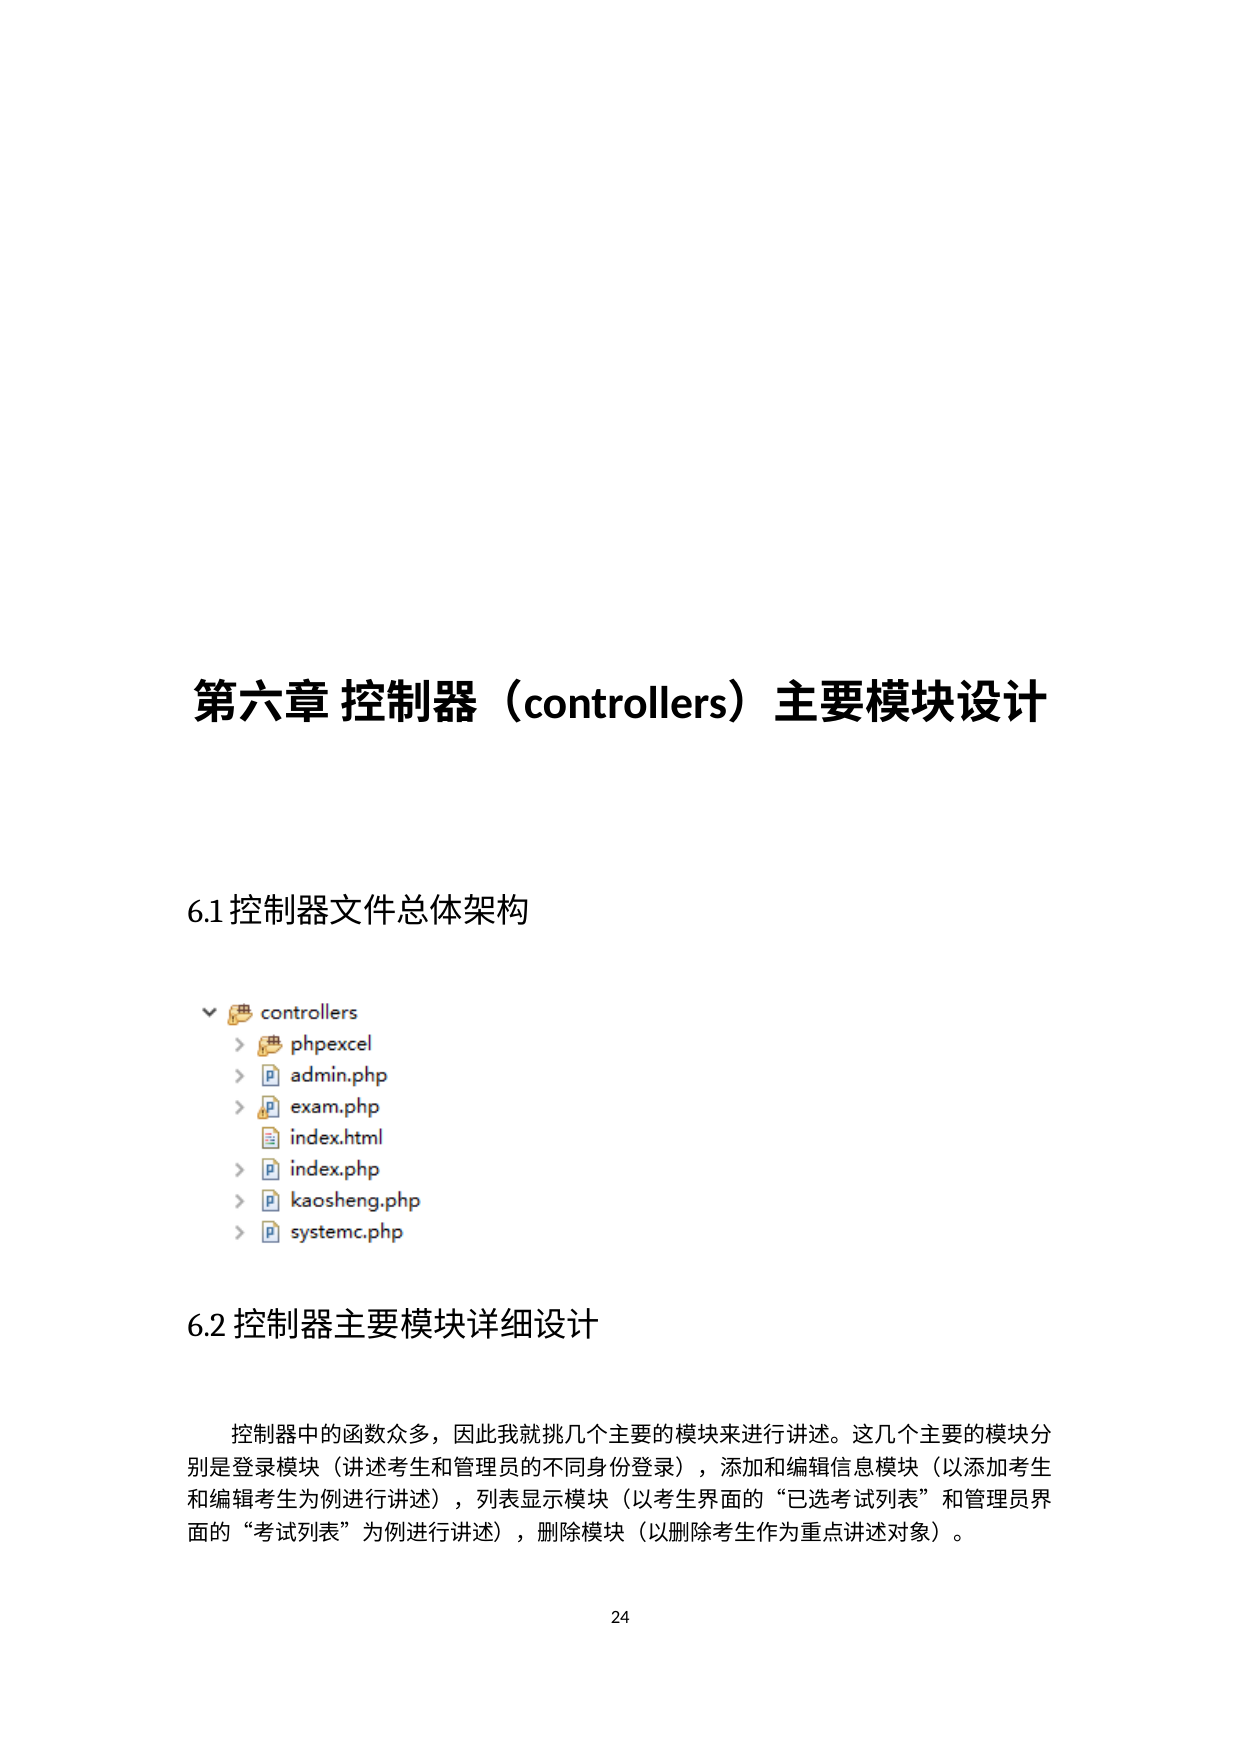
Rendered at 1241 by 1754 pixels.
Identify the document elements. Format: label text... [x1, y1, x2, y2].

picture [187, 1002, 457, 1254]
text 控制器中的函数众多，因此我就挑几个主要的模块来进行讲述。这几个主要的模块分别是登录模块（讲述考生和管理员的不同身份登录），添加和编辑信息模块（以添加考生和编辑考生为例进行讲述），列表显示模块（以考生界面的“已选考试列表”和管理员界面的“考试列表”为例进行讲述），删除模块（以删除考生作为重点讲述对象）。 [187, 1417, 1053, 1547]
subtitle 6.1 控制器文件总体架构 [187, 875, 1053, 940]
subtitle 第六章 控制器（controllers）主要模块设计 [187, 650, 1053, 747]
subtitle 6.2 控制器主要模块详细设计 [187, 1289, 1053, 1354]
